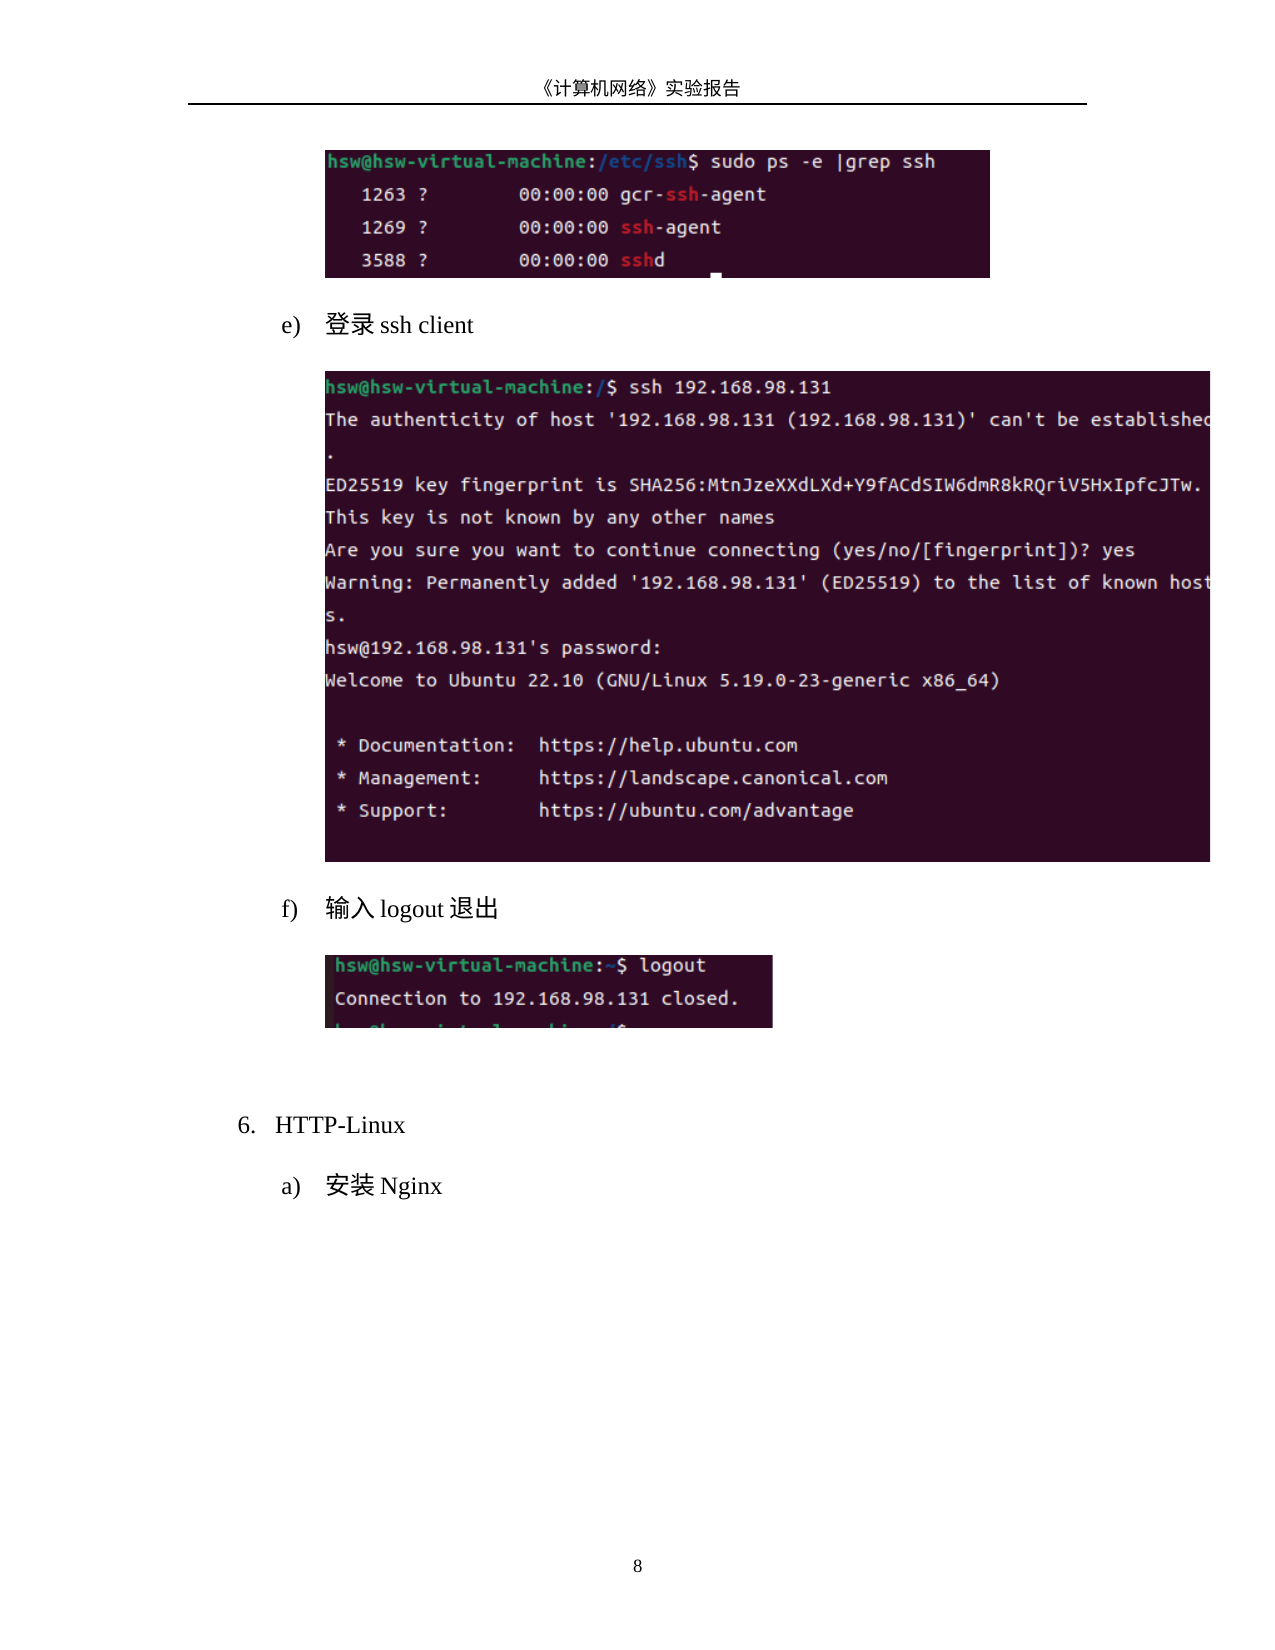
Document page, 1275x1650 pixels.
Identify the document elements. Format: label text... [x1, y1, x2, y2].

list 安装Nginx [281, 1166, 1087, 1202]
picture [325, 150, 990, 278]
picture [325, 955, 773, 1028]
list HTTP-Linux [237, 1110, 1087, 1139]
list 输入logout退出 [281, 888, 1087, 924]
list 登录ssh client [281, 304, 1087, 341]
picture [325, 371, 1210, 862]
